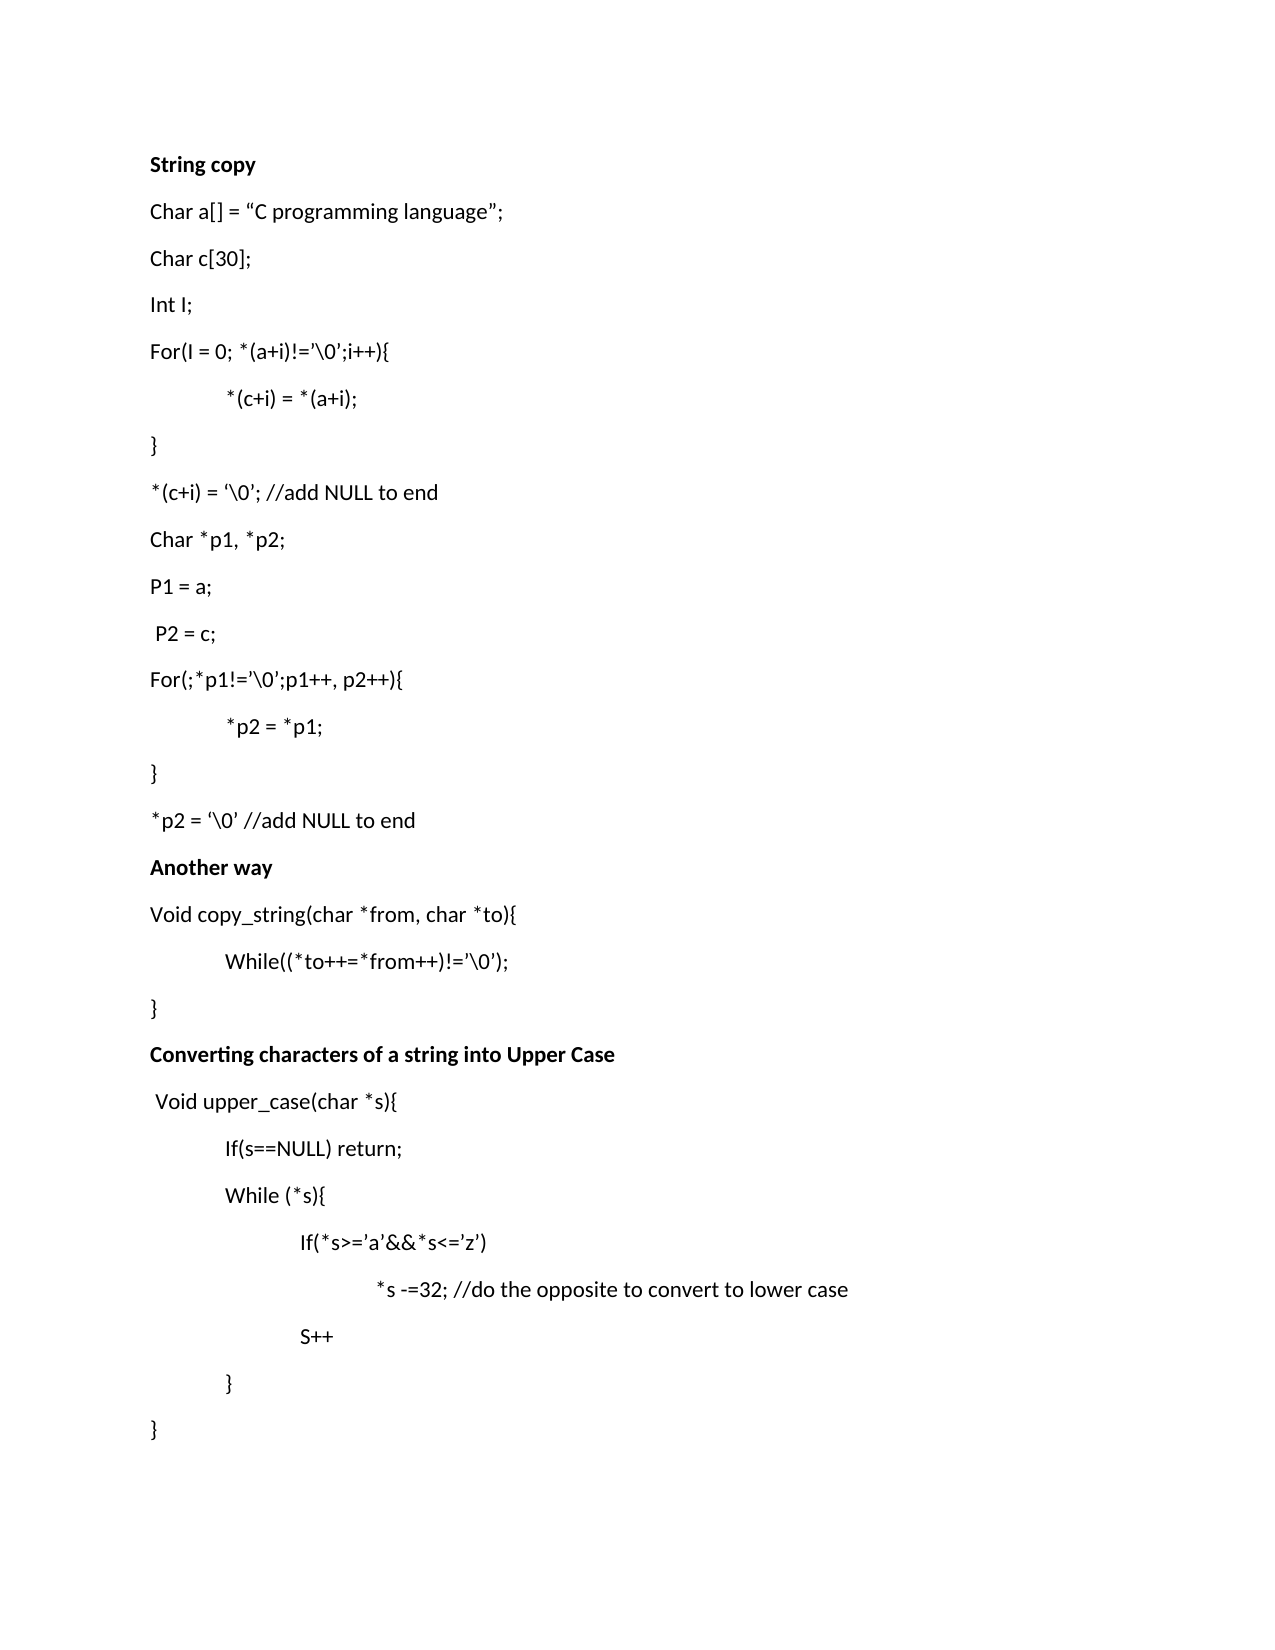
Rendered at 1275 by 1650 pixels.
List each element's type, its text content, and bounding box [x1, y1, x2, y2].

text P1 = a; [150, 572, 1125, 600]
text Converting characters of a string into Upper Case [150, 1041, 1125, 1069]
text S++ [150, 1322, 1125, 1350]
text Another way [150, 853, 1125, 881]
text *s -=32; //do the opposite to convert to lower case [150, 1275, 1125, 1303]
text } [150, 759, 1125, 787]
text *p2 = ‘\0’ //add NULL to end [150, 806, 1125, 834]
text If(*s>=’a’&&*s<=’z’) [150, 1228, 1125, 1256]
text Void copy_string(char *from, char *to){ [150, 900, 1125, 928]
text *(c+i) = *(a+i); [150, 384, 1125, 412]
text } [150, 994, 1125, 1022]
text *p2 = *p1; [150, 712, 1125, 741]
text P2 = c; [150, 619, 1125, 647]
text If(s==NULL) return; [150, 1134, 1125, 1162]
text String copy [150, 150, 1125, 178]
text } [150, 1369, 1125, 1397]
text For(;*p1!=’\0’;p1++, p2++){ [150, 666, 1125, 694]
text Char *p1, *p2; [150, 525, 1125, 553]
text Int I; [150, 291, 1125, 319]
text For(I = 0; *(a+i)!=’\0’;i++){ [150, 337, 1125, 366]
text } [150, 1416, 1125, 1444]
text Char a[] = “C programming language”; [150, 197, 1125, 225]
text Void upper_case(char *s){ [150, 1087, 1125, 1116]
text Char c[30]; [150, 244, 1125, 272]
text While (*s){ [150, 1181, 1125, 1209]
text While((*to++=*from++)!=’\0’); [150, 947, 1125, 975]
text } [150, 431, 1125, 459]
text *(c+i) = ‘\0’; //add NULL to end [150, 478, 1125, 506]
